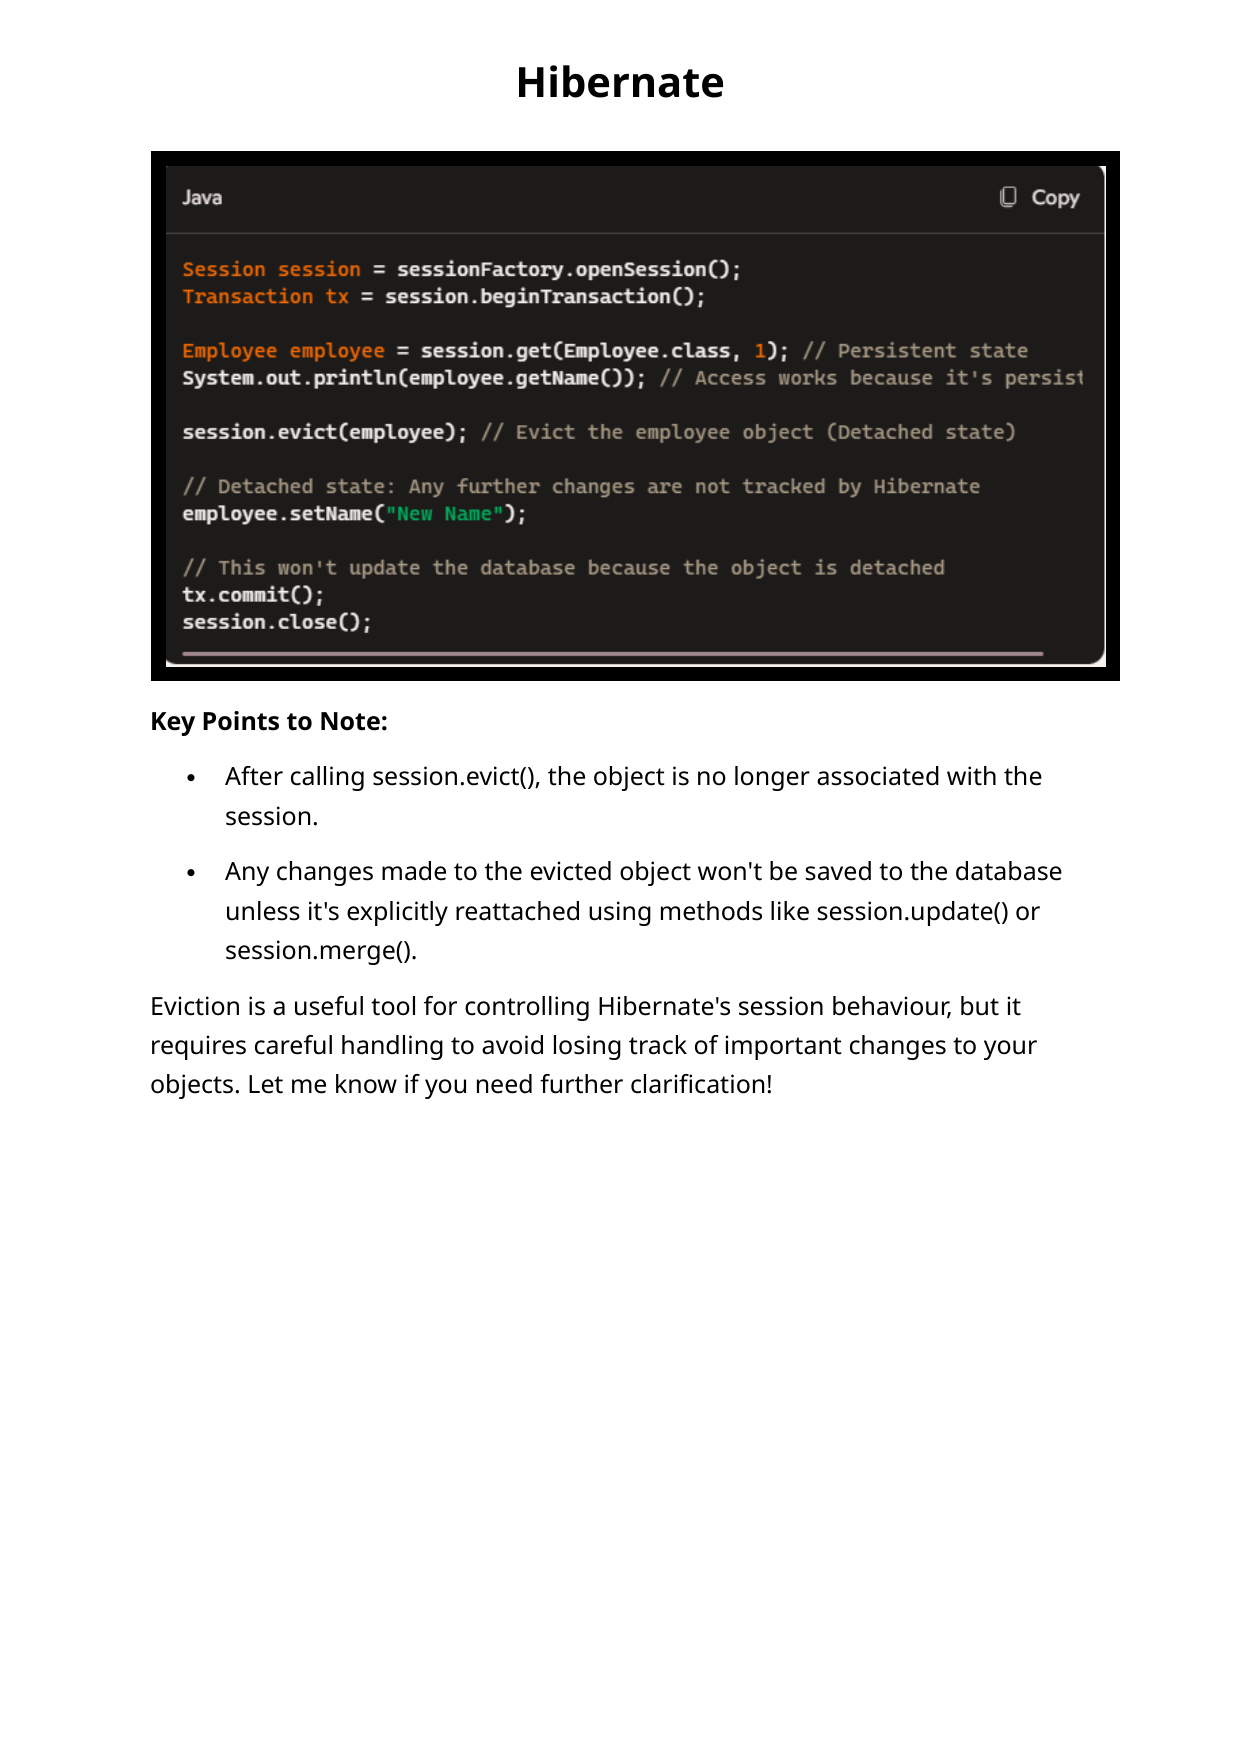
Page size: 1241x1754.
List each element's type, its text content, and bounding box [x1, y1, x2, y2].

list After calling session.evict(), the object is no longer associated with the session. [187, 759, 1090, 832]
text Key Points to Note: [150, 703, 1090, 737]
text Eviction is a useful tool for controlling Hibernate's session behaviour, but it requires careful handling to avoid losing track of important changes to your objects. Let me know if you need further clarification! [150, 988, 1090, 1101]
picture [166, 166, 1106, 667]
list Any changes made to the evicted object won't be saved to the database unless it's explicitly reattached using methods like session.update() or session.merge(). [187, 854, 1090, 966]
